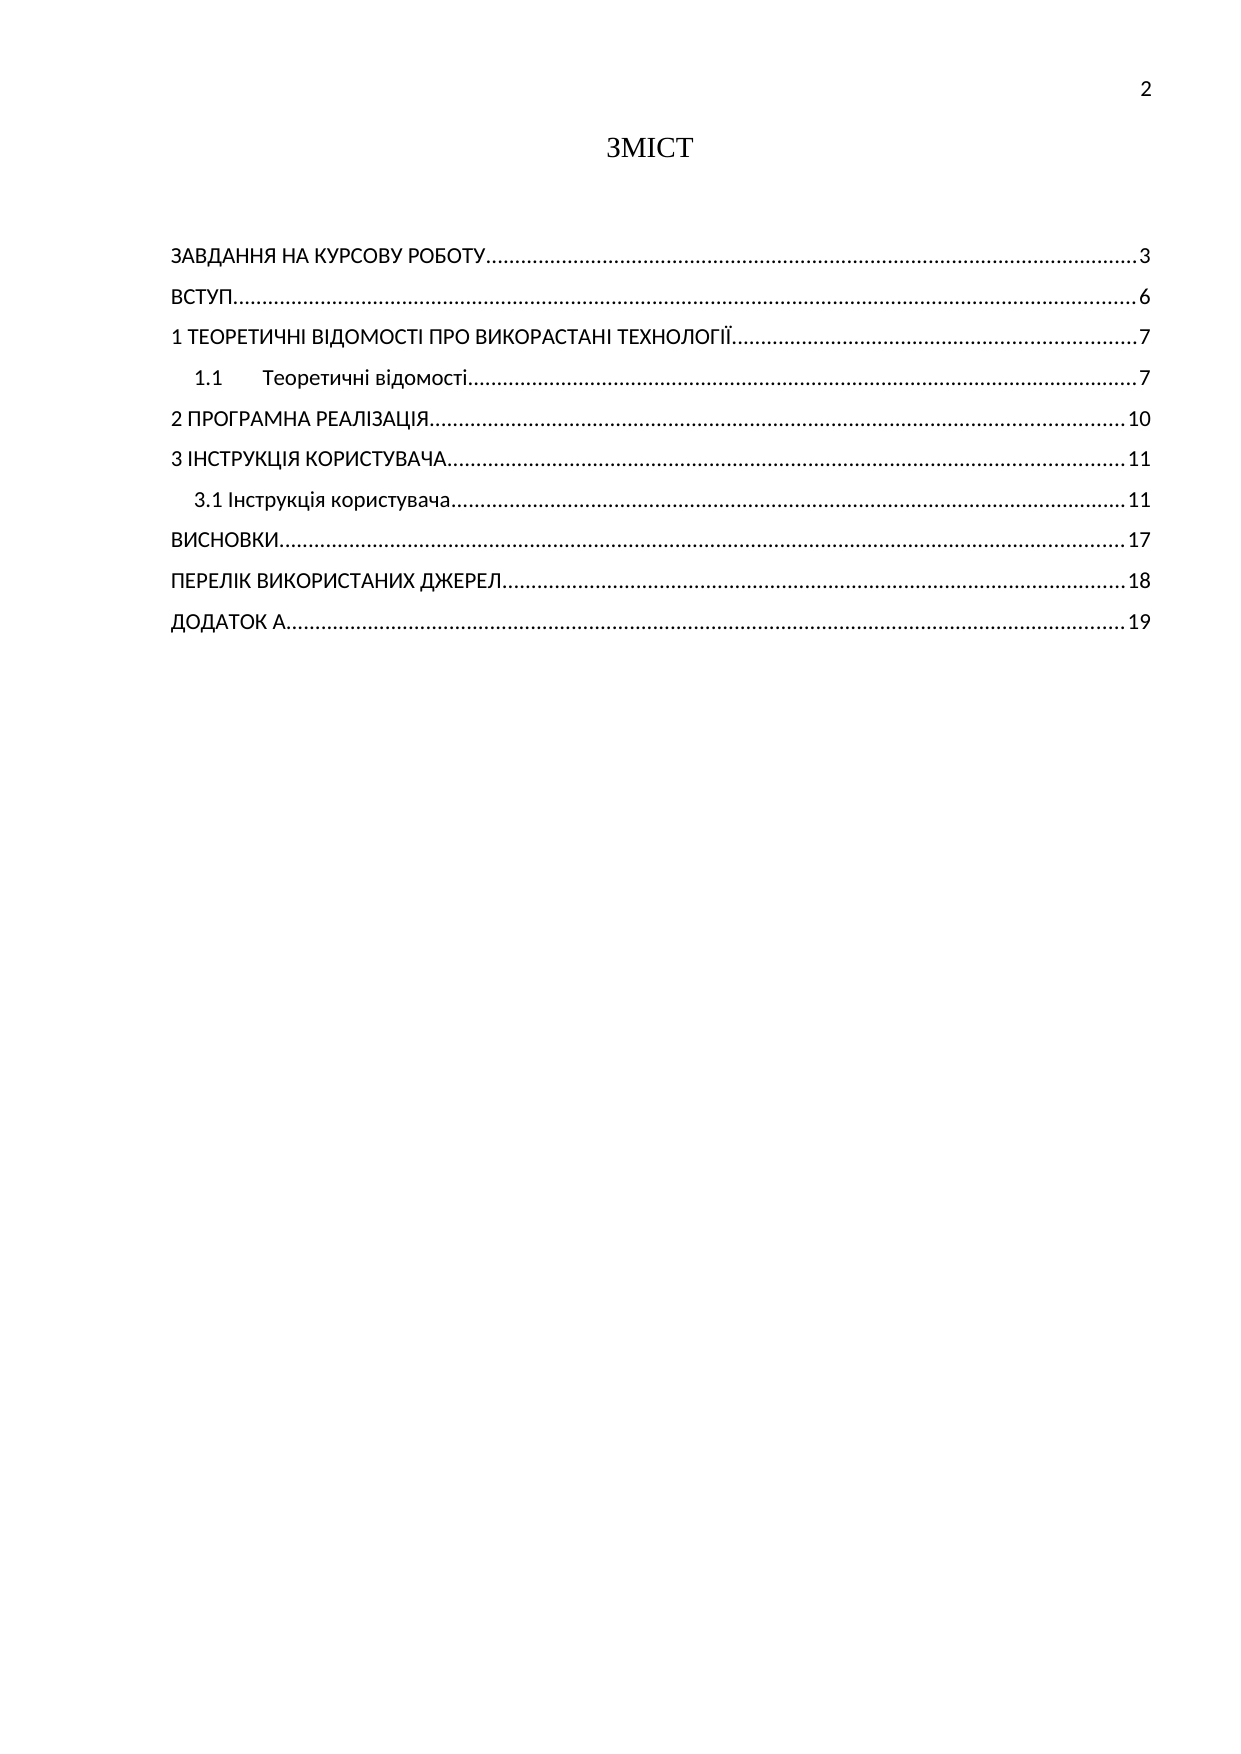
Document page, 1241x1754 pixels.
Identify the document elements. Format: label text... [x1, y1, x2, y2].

text ЗМІСТ [148, 130, 1152, 163]
